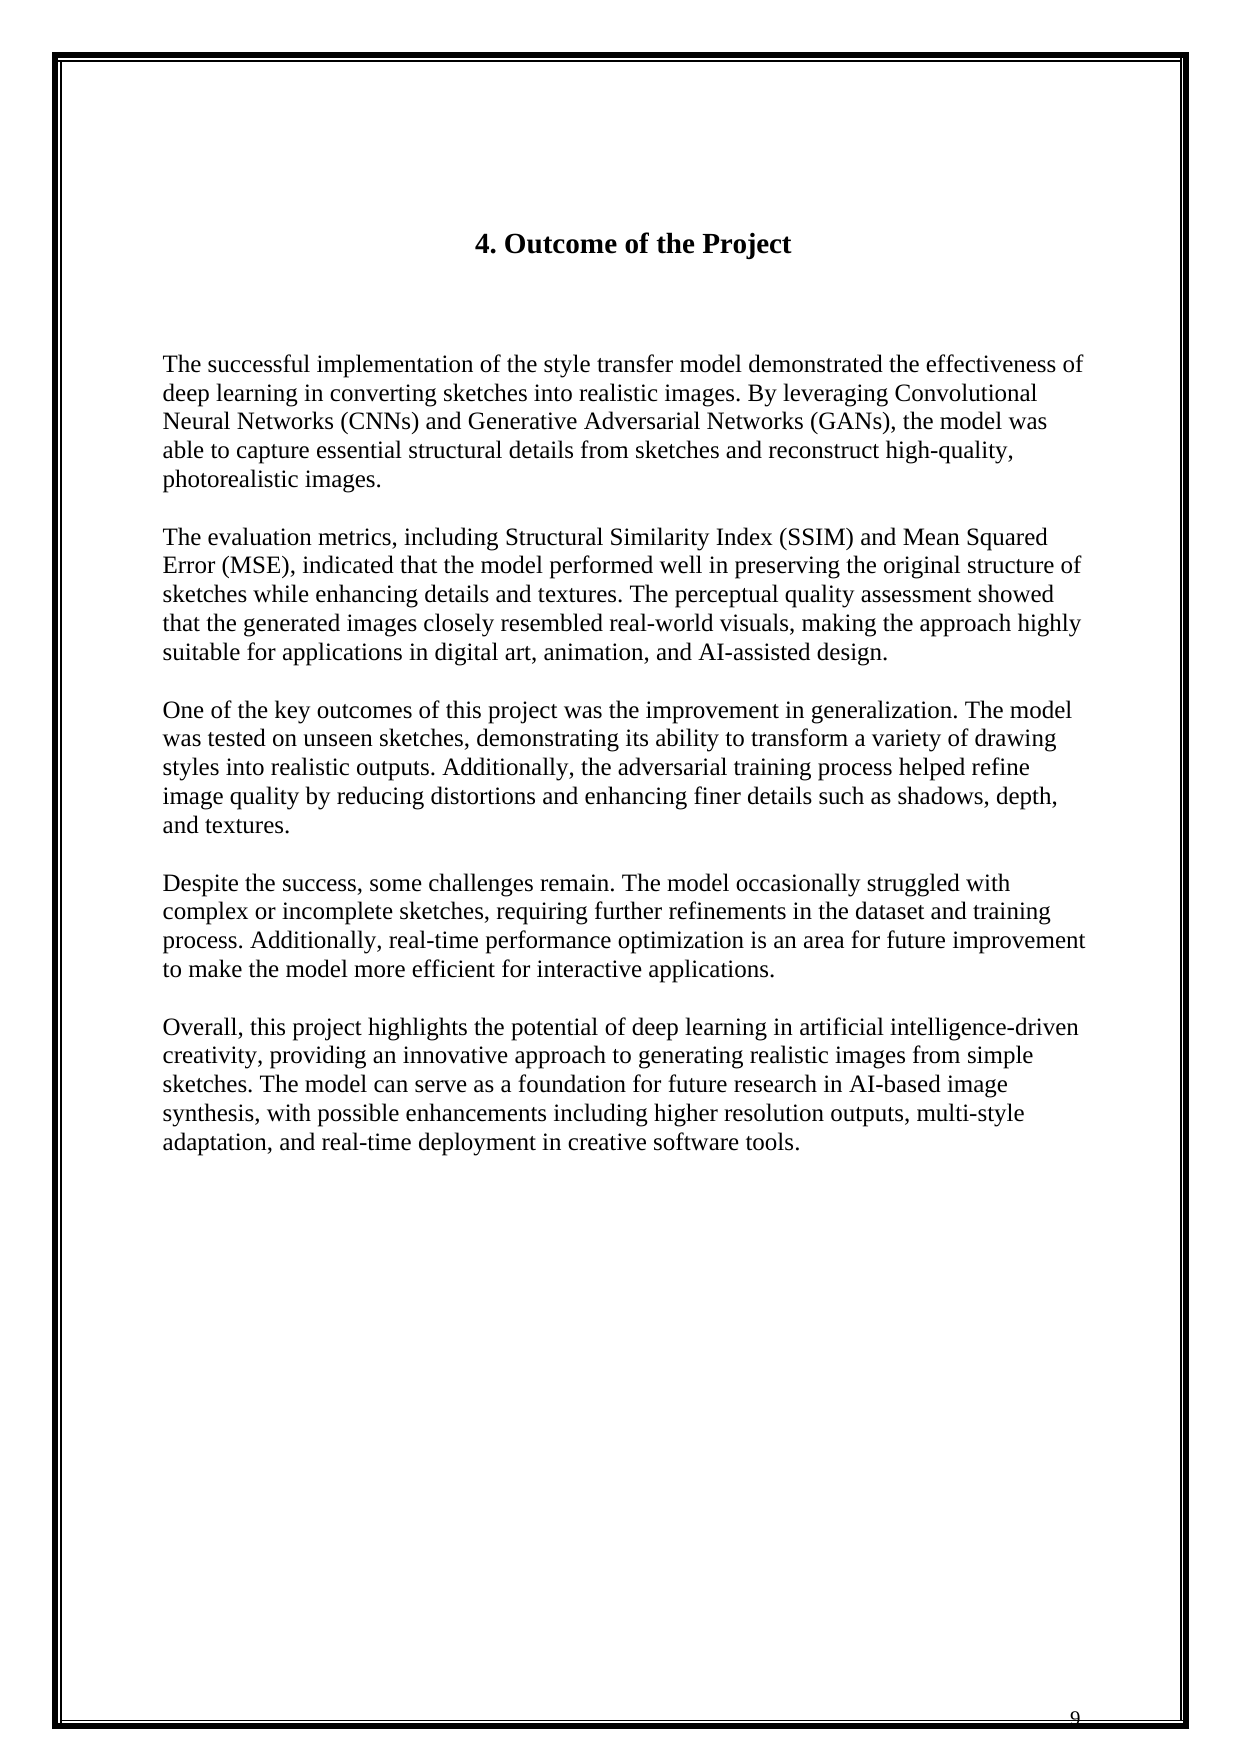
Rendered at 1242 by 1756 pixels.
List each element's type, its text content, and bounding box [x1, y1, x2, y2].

text One of the key outcomes of this project was the improvement in generalization. The model was tested on unseen sketches, demonstrating its ability to transform a variety of drawing styles into realistic outputs. Additionally, the adversarial training process helped refine image quality by reducing distortions and enhancing finer details such as shadows, depth, and textures. [162, 695, 1094, 838]
text The successful implementation of the style transfer model demonstrated the effectiveness of deep learning in converting sketches into realistic images. By leveraging Convolutional Neural Networks (CNNs) and Generative Adversarial Networks (GANs), the model was able to capture essential structural details from sketches and reconstruct high-quality, photorealistic images. [162, 349, 1094, 493]
text Despite the success, some challenges remain. The model occasionally struggled with complex or incomplete sketches, requiring further refinements in the dataset and training process. Additionally, real-time performance optimization is an area for future improvement to make the model more efficient for interactive applications. [162, 868, 1094, 983]
text The evaluation metrics, including Structural Similarity Index (SSIM) and Mean Squared Error (MSE), indicated that the model performed well in preserving the original structure of sketches while enhancing details and textures. The perceptual quality assessment showed that the generated images closely resembled real-world visuals, making the approach highly suitable for applications in digital art, animation, and AI-assisted design. [162, 522, 1094, 666]
text Overall, this project highlights the potential of deep learning in artificial intelligence-driven creativity, providing an innovative approach to generating realistic images from simple sketches. The model can serve as a foundation for future research in AI-based image synthesis, with possible enhancements including higher resolution outputs, multi-style adaptation, and real-time deployment in creative software tools. [162, 1012, 1094, 1156]
subtitle Outcome of the Project [475, 227, 1094, 260]
